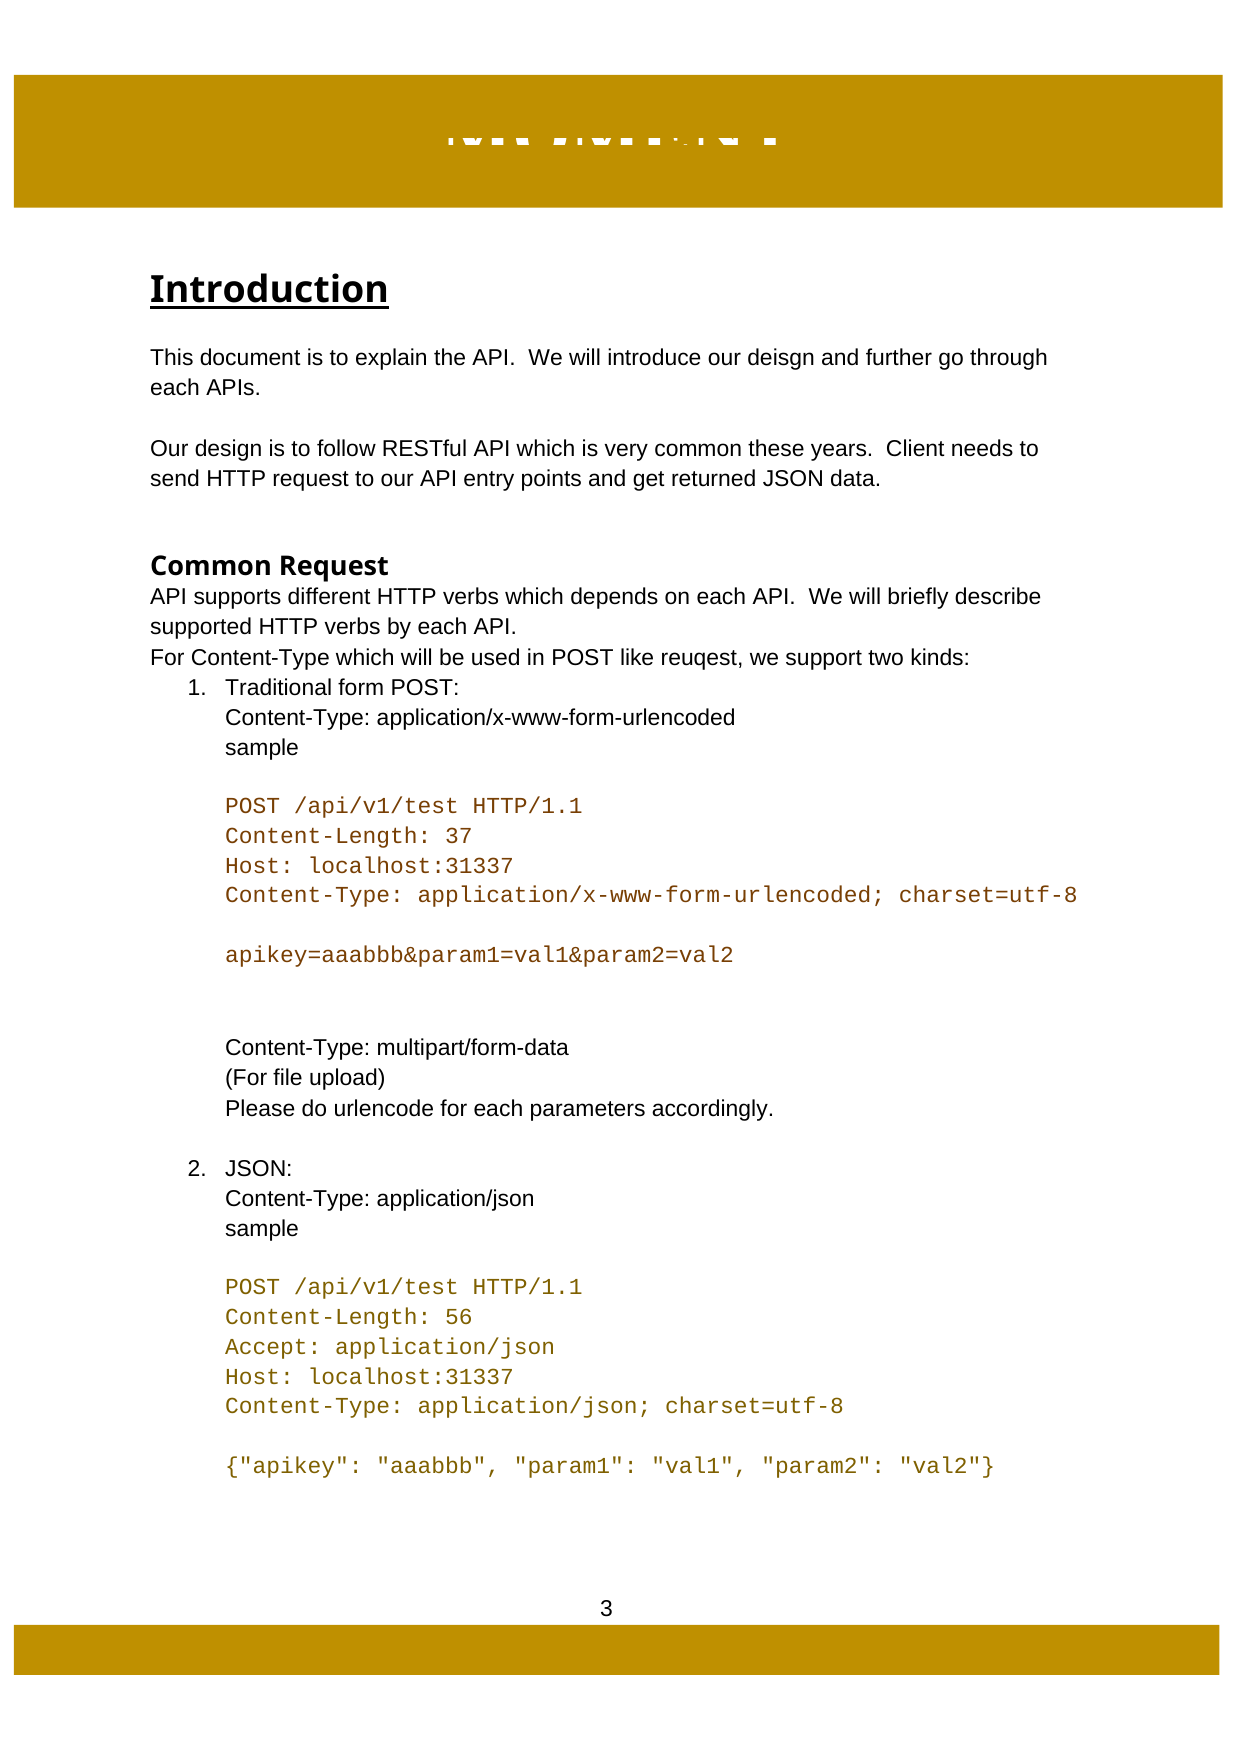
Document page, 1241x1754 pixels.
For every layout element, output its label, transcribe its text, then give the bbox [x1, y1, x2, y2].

text sample [150, 1215, 1090, 1242]
text POST /api/v1/test HTTP/1.1 [150, 1276, 1090, 1302]
text apikey=aaabbb&param1=val1&param2=val2 [225, 944, 1090, 970]
text (For file upload) [150, 1064, 1090, 1091]
text Content-Length: 56 [150, 1306, 1090, 1331]
text Content-Type: multipart/form-data [150, 1034, 1090, 1060]
text {"apikey": "aaabbb", "param1": "val1", "param2": "val2"} [150, 1455, 1090, 1481]
text Please do urlencode for each parameters accordingly. [150, 1094, 1090, 1121]
subtitle Introduction [150, 263, 1090, 314]
text This document is to explain the API. We will introduce our deisgn and further go through each APIs. [150, 344, 1090, 401]
text Content-Type: application/json; charset=utf-8 [150, 1395, 1090, 1421]
text Content-Type: application/x-www-form-urlencoded [150, 704, 1090, 730]
text Our design is to follow RESTful API which is very common these years. Client needs to send HTTP request to our API entry points and get returned JSON data. [150, 435, 1090, 491]
text API supports different HTTP verbs which depends on each API. We will briefly describe supported HTTP verbs by each API. [150, 583, 1090, 639]
list Traditional form POST: [187, 674, 1090, 700]
text Content-Length: 37 [225, 824, 1090, 850]
text Accept: application/json [150, 1335, 1090, 1361]
subtitle Common Request [150, 546, 1090, 583]
text Host: localhost:31337 [225, 854, 1090, 880]
text Content-Type: application/x-www-form-urlencoded; charset=utf-8 [225, 884, 1090, 910]
text POST /api/v1/test HTTP/1.1 [150, 794, 1090, 820]
list JSON: [187, 1155, 1090, 1181]
text For Content-Type which will be used in POST like reuqest, we support two kinds: [150, 643, 1090, 670]
text sample [150, 734, 1090, 760]
text Host: localhost:31337 [150, 1365, 1090, 1391]
text Content-Type: application/json [150, 1185, 1090, 1211]
